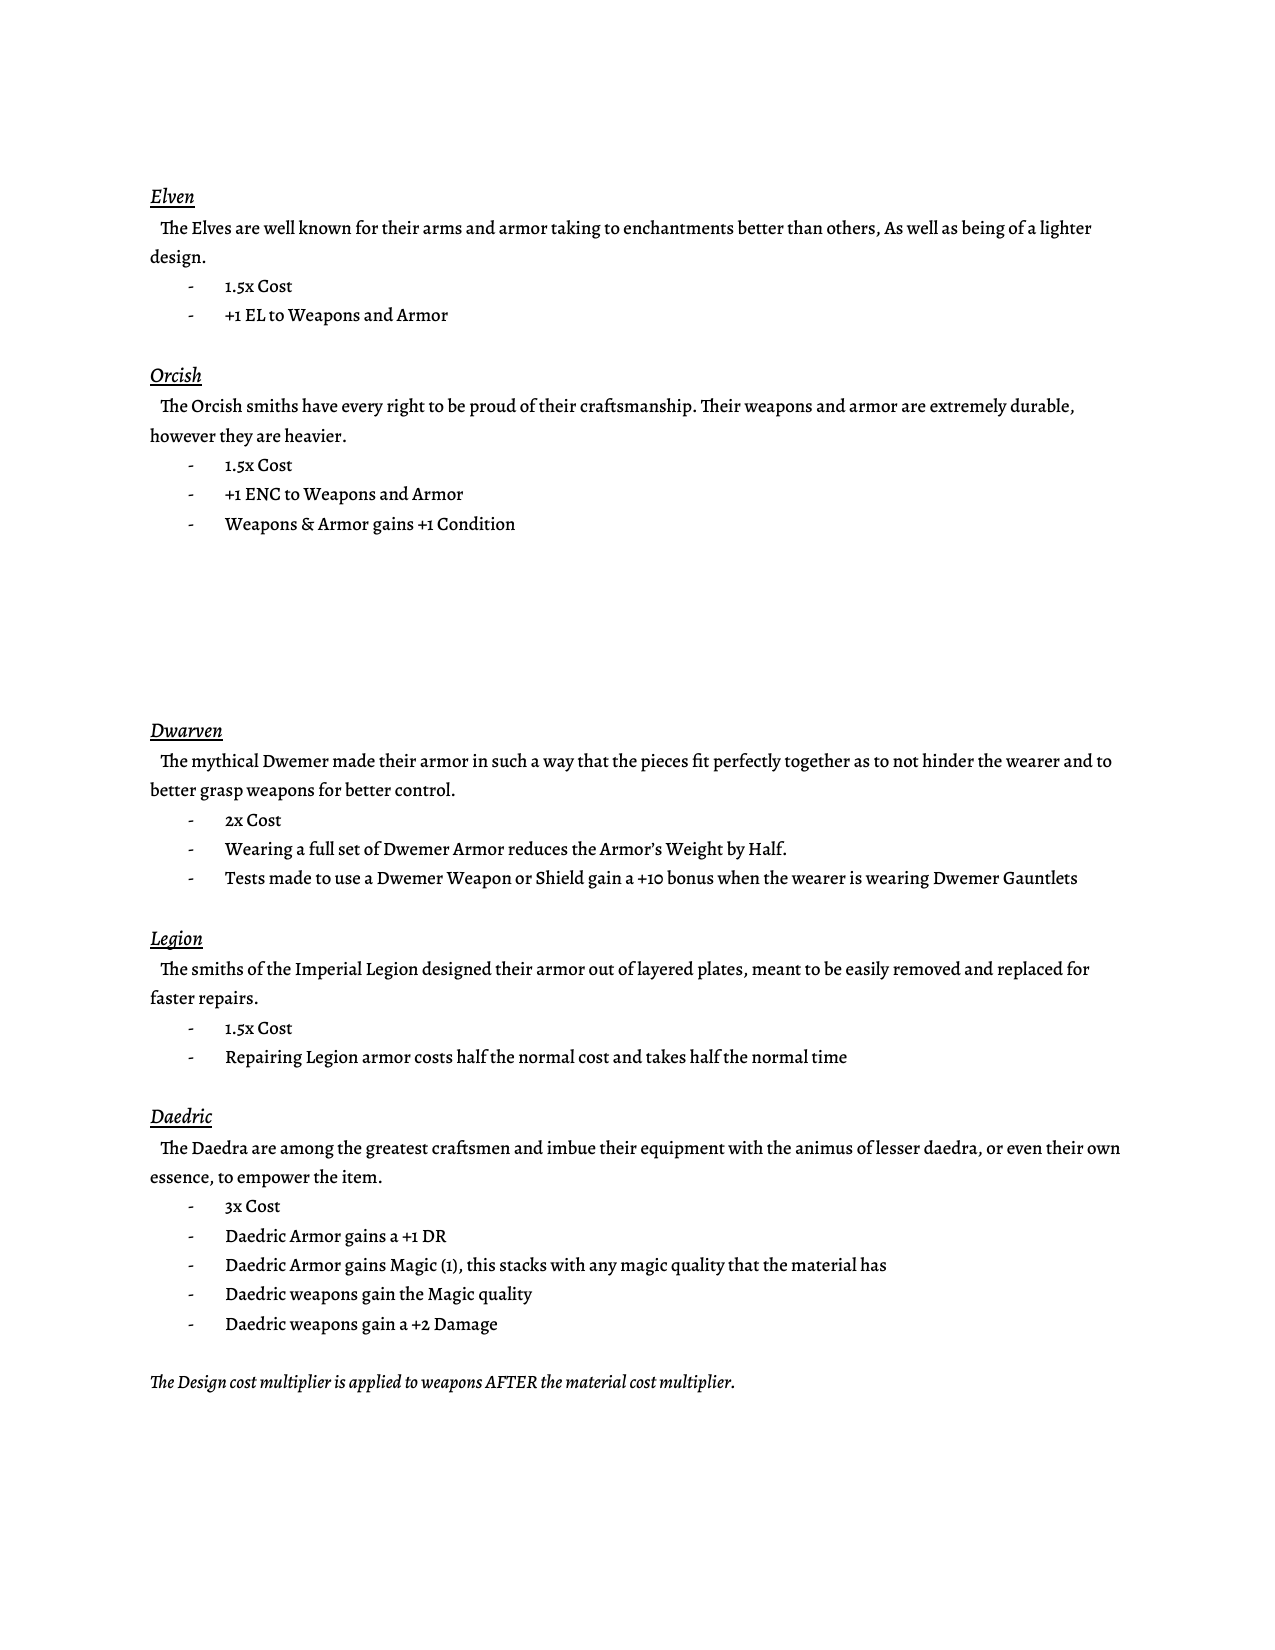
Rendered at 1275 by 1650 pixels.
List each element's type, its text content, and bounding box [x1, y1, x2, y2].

list Wearing a full set of Dwemer Armor reduces the Armor’s Weight by Half. [187, 836, 1125, 862]
text The Daedra are among the greatest craftsmen and imbue their equipment with the animus of lesser daedra, or even their own essence, to empower the item. [150, 1135, 1125, 1190]
text Legion [150, 924, 1125, 952]
text The mythical Dwemer made their armor in such a way that the pieces fit perfectly together as to not hinder the wearer and to better grasp weapons for better control. [150, 748, 1125, 803]
list 1.5x Cost [187, 273, 1125, 299]
list Daedric Armor gains Magic (1), this stacks with any magic quality that the material has [187, 1252, 1125, 1278]
list 3x Cost [187, 1194, 1125, 1219]
list Tests made to use a Dwemer Weapon or Shield gain a +10 bonus when the wearer is wearing Dwemer Gauntlets [187, 865, 1125, 891]
list Daedric weapons gain a +2 Damage [187, 1311, 1125, 1336]
text The Elves are well known for their arms and armor taking to enchantments better than others, As well as being of a lighter design. [150, 215, 1125, 270]
list +1 ENC to Weapons and Armor [187, 482, 1125, 507]
text Orcish [150, 361, 1125, 390]
list Repairing Legion armor costs half the normal cost and takes half the normal time [187, 1044, 1125, 1070]
text The Design cost multiplier is applied to weapons AFTER the material cost multiplier. [150, 1369, 1125, 1395]
list 2x Cost [187, 807, 1125, 832]
list 1.5x Cost [187, 1015, 1125, 1041]
list Weapons & Armor gains +1 Condition [187, 511, 1125, 536]
list Daedric Armor gains a +1 DR [187, 1223, 1125, 1249]
list 1.5x Cost [187, 452, 1125, 478]
text The smiths of the Imperial Legion designed their armor out of layered plates, meant to be easily removed and replaced for faster repairs. [150, 956, 1125, 1011]
text The Orcish smiths have every right to be proud of their craftsmanship. Their weapons and armor are extremely durable, however they are heavier. [150, 394, 1125, 449]
list Daedric weapons gain the Magic quality [187, 1282, 1125, 1307]
text Elven [150, 182, 1125, 211]
text Daedric [150, 1103, 1125, 1131]
list +1 EL to Weapons and Armor [187, 303, 1125, 328]
text Dwarven [150, 716, 1125, 744]
